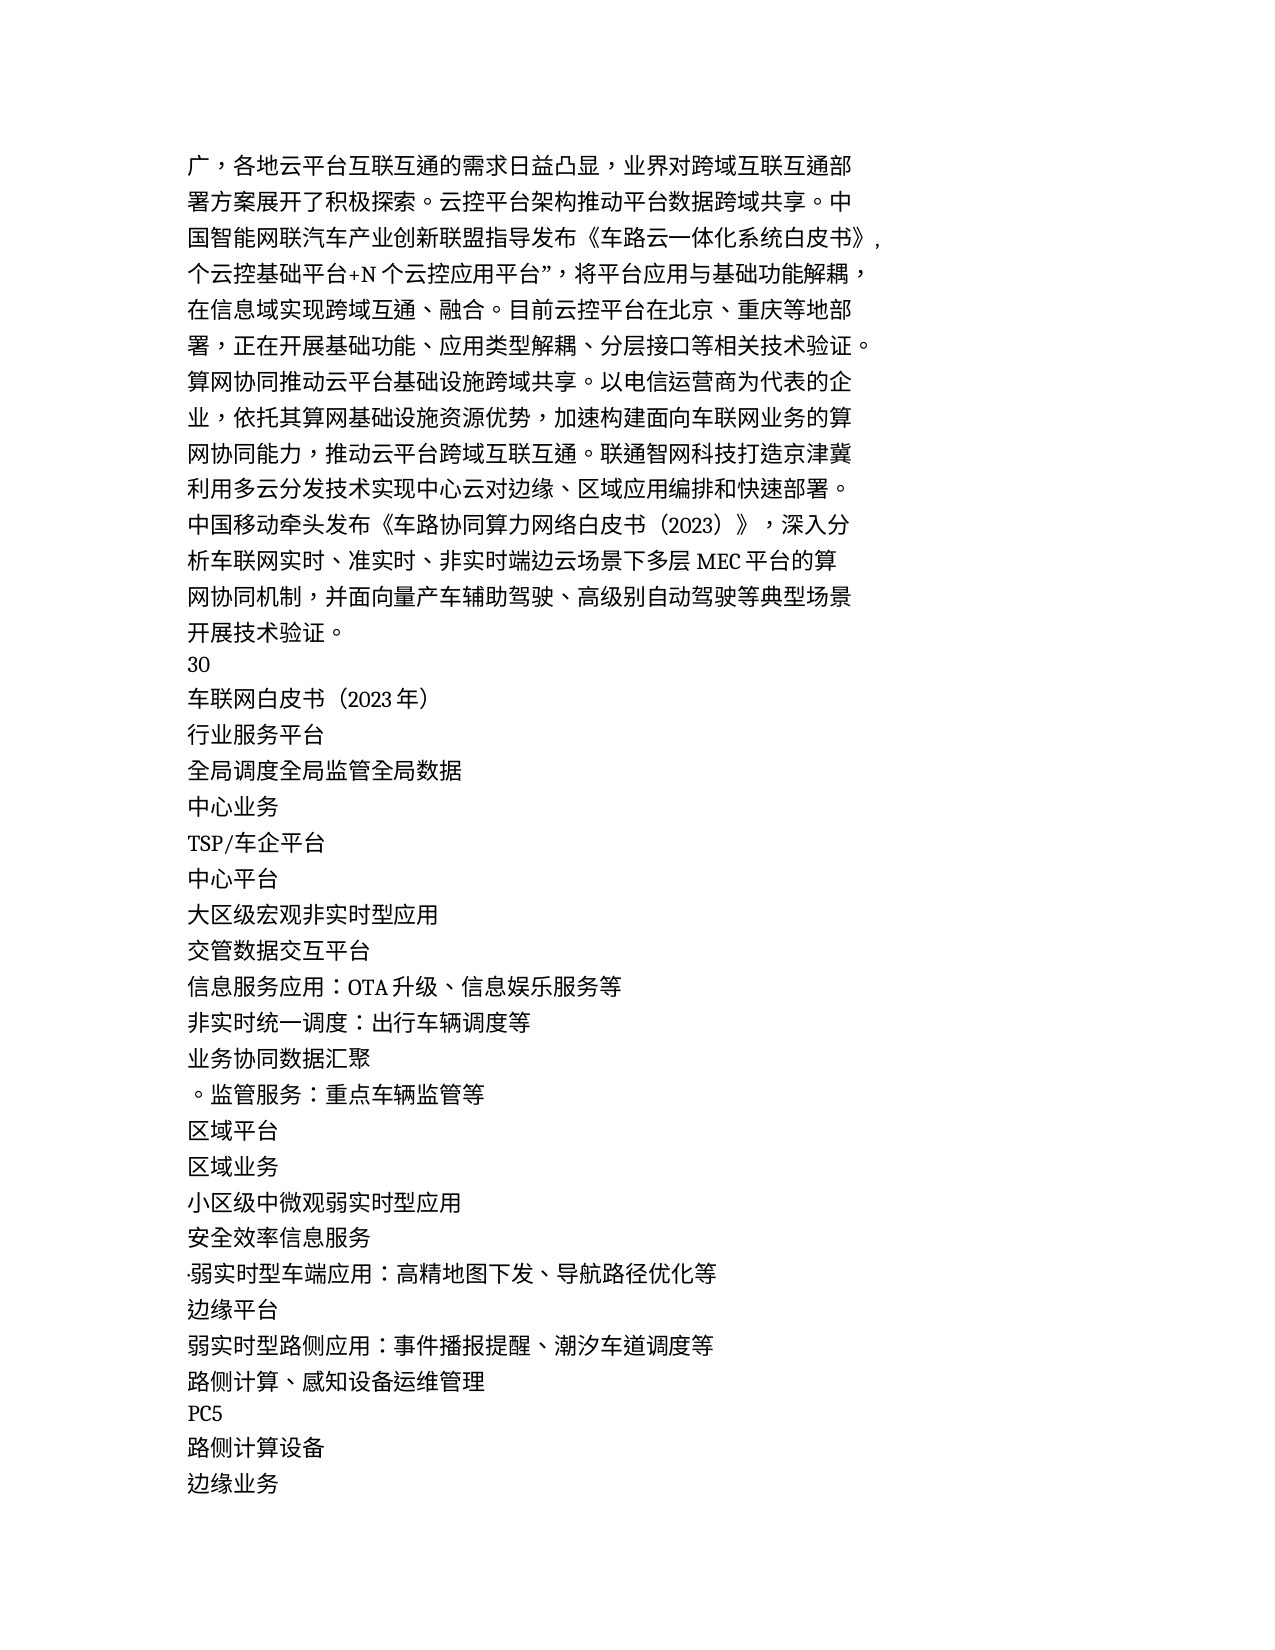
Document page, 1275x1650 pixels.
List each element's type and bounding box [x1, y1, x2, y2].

text [187, 150, 1087, 1499]
